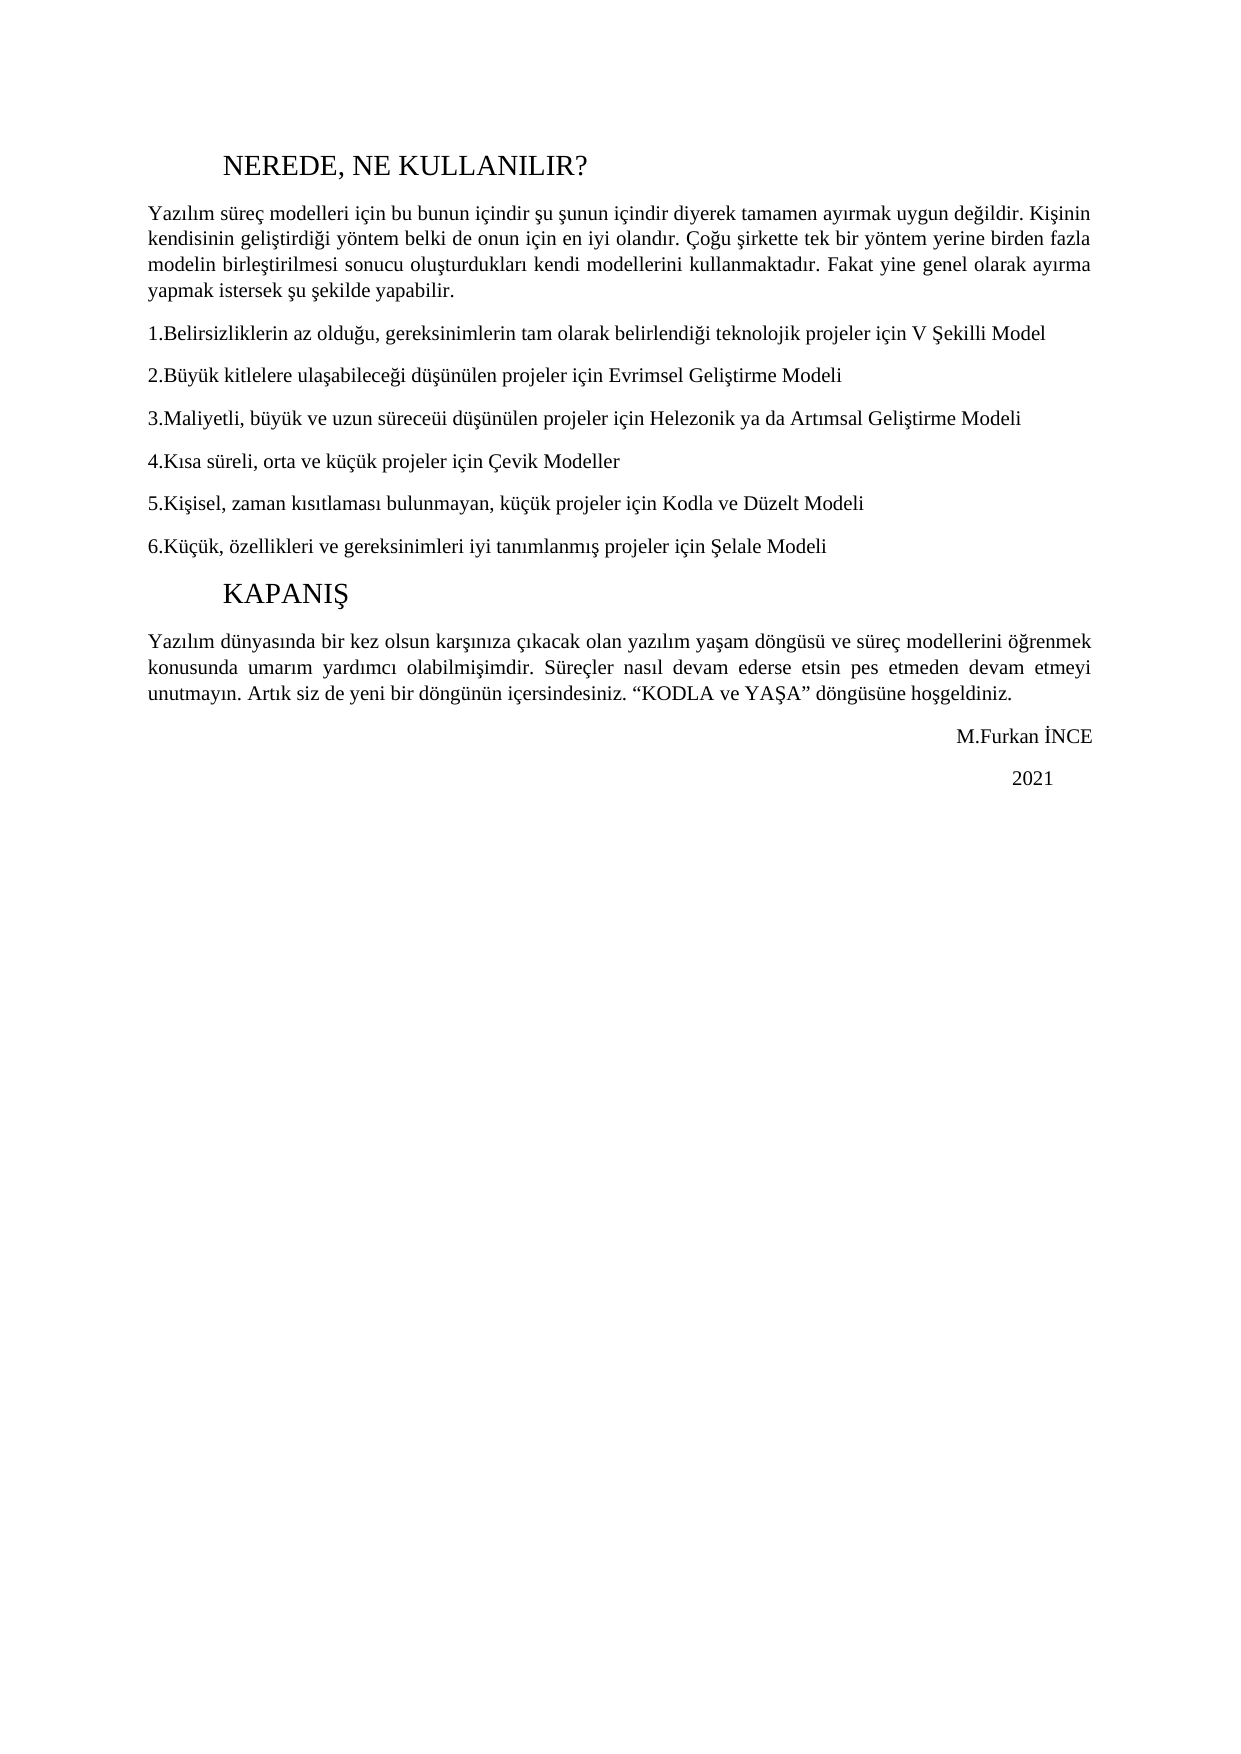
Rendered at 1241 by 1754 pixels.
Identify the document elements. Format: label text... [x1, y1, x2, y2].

text 1.Belirsizliklerin az olduğu, gereksinimlerin tam olarak belirlendiği teknolojik projeler için V Şekilli Model [148, 321, 1093, 345]
text 4.Kısa süreli, orta ve küçük projeler için Çevik Modeller [148, 449, 1093, 473]
text 5.Kişisel, zaman kısıtlaması bulunmayan, küçük projeler için Kodla ve Düzelt Modeli [148, 491, 1093, 515]
text 2.Büyük kitlelere ulaşabileceği düşünülen projeler için Evrimsel Geliştirme Modeli [148, 363, 1093, 387]
text NEREDE, NE KULLANILIR? [148, 148, 1093, 181]
text 3.Maliyetli, büyük ve uzun süreceüi düşünülen projeler için Helezonik ya da Artımsal Geliştirme Modeli [148, 406, 1093, 430]
text 6.Küçük, özellikleri ve gereksinimleri iyi tanımlanmış projeler için Şelale Modeli [148, 534, 1093, 558]
text 2021 [898, 766, 1093, 790]
text KAPANIŞ [148, 576, 1093, 610]
text M.Furkan İNCE [148, 724, 1093, 748]
text Yazılım süreç modelleri için bu bunun içindir şu şunun içindir diyerek tamamen ayırmak uygun değildir. Kişinin kendisinin geliştirdiği yöntem belki de onun için en iyi olandır. Çoğu şirkette tek bir yöntem yerine birden fazla modelin birleştirilmesi sonucu oluşturdukları kendi modellerini kullanmaktadır. Fakat yine genel olarak ayırma yapmak istersek şu şekilde yapabilir. [148, 200, 1093, 302]
text Yazılım dünyasında bir kez olsun karşınıza çıkacak olan yazılım yaşam döngüsü ve süreç modellerini öğrenmek konusunda umarım yardımcı olabilmişimdir. Süreçler nasıl devam ederse etsin pes etmeden devam etmeyi unutmayın. Artık siz de yeni bir döngünün içersindesiniz. “KODLA ve YAŞA” döngüsüne hoşgeldiniz. [148, 629, 1093, 705]
